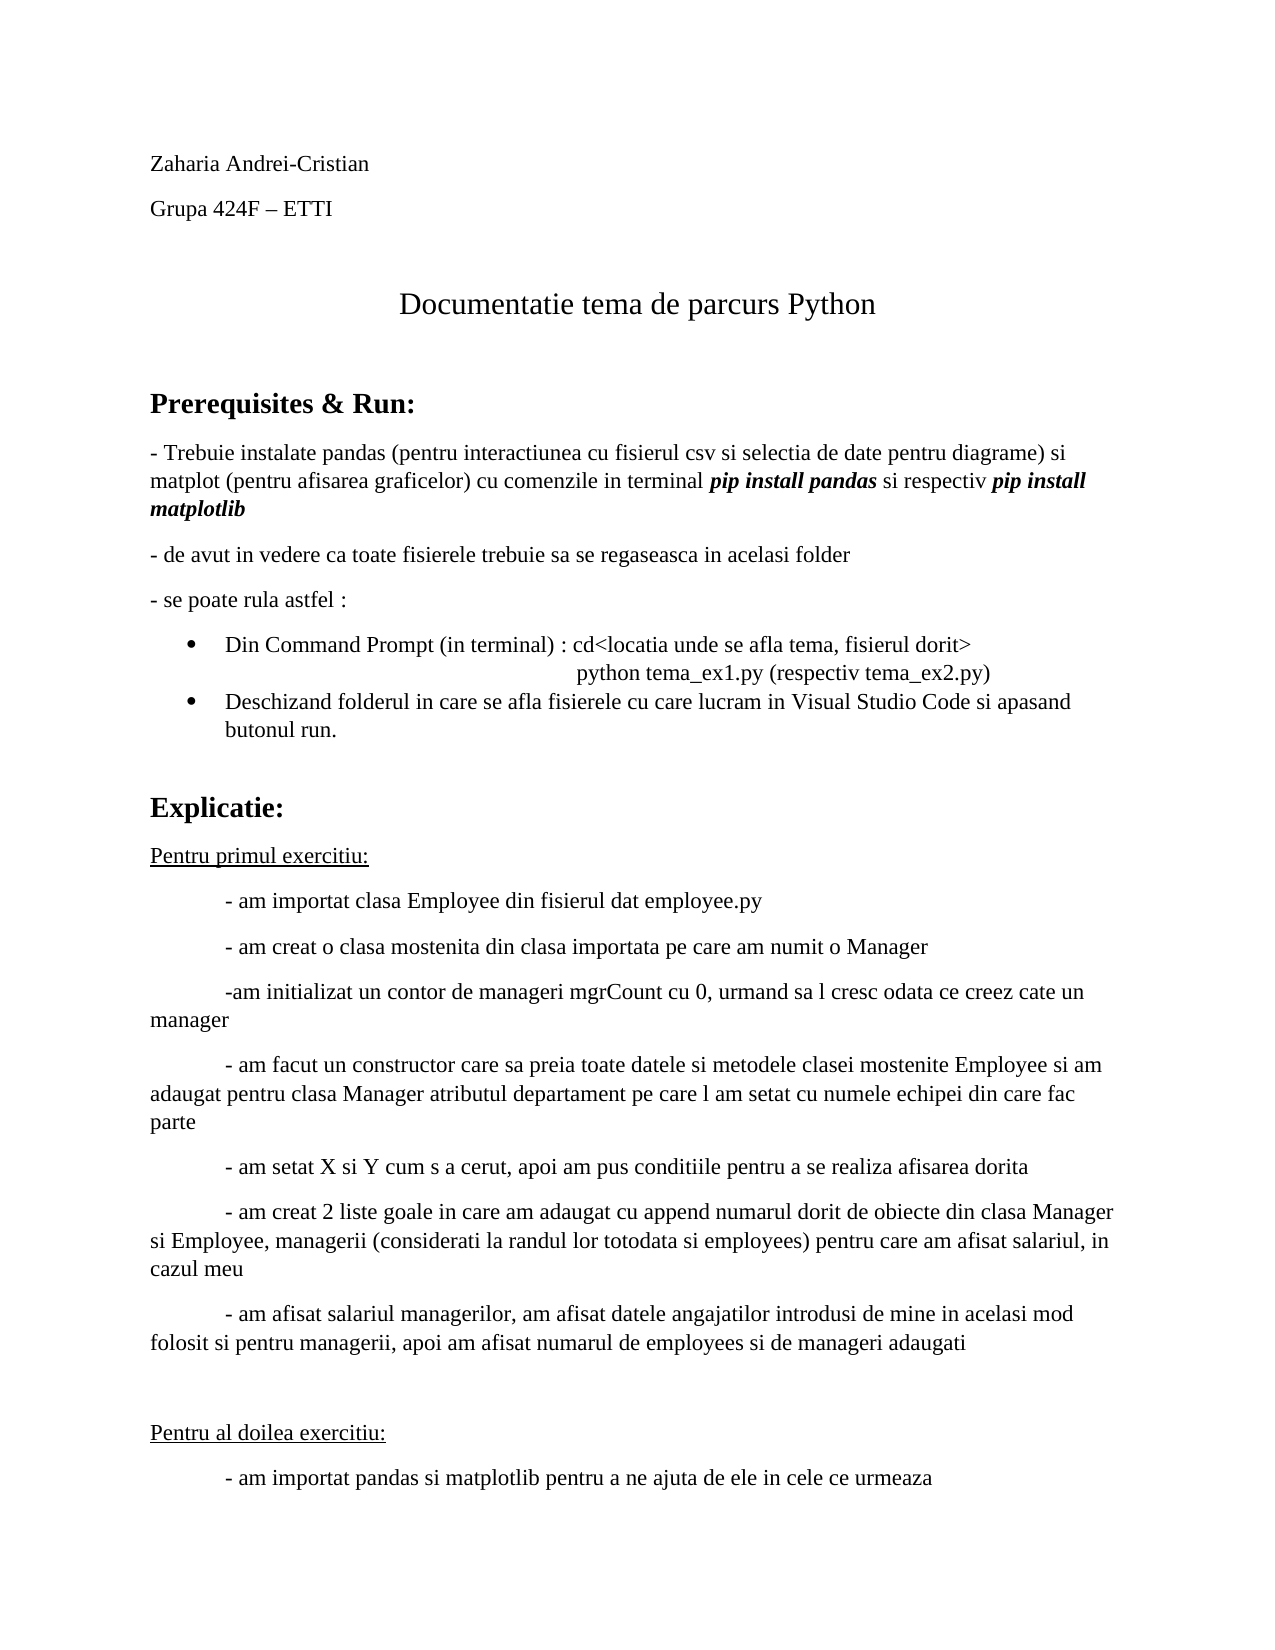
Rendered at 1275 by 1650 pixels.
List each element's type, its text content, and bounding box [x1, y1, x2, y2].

text - am creat 2 liste goale in care am adaugat cu append numarul dorit de obiecte din clasa Manager si Employee, managerii (considerati la randul lor totodata si employees) pentru care am afisat salariul, in cazul meu [150, 1198, 1125, 1282]
text Pentru primul exercitiu: [150, 842, 1125, 869]
list Deschizand folderul in care se afla fisierele cu care lucram in Visual Studio Code si apasand butonul run. [187, 688, 1125, 742]
text Pentru al doilea exercitiu: [150, 1419, 1125, 1445]
text - de avut in vedere ca toate fisierele trebuie sa se regaseasca in acelasi folder [150, 541, 1125, 567]
text - am facut un constructor care sa preia toate datele si metodele clasei mostenite Employee si am adaugat pentru clasa Manager atributul departament pe care l am setat cu numele echipei din care fac parte [150, 1051, 1125, 1134]
text Explicatie: [150, 790, 1125, 823]
text - am afisat salariul managerilor, am afisat datele angajatilor introdusi de mine in acelasi mod folosit si pentru managerii, apoi am afisat numarul de employees si de manageri adaugati [150, 1300, 1125, 1355]
text - am setat X si Y cum s a cerut, apoi am pus conditiile pentru a se realiza afisarea dorita [150, 1153, 1125, 1180]
text - am creat o clasa mostenita din clasa importata pe care am numit o Manager [150, 933, 1125, 959]
text - se poate rula astfel : [150, 586, 1125, 612]
text -am initializat un contor de manageri mgrCount cu 0, urmand sa l cresc odata ce creez cate un manager [150, 978, 1125, 1033]
text - Trebuie instalate pandas (pentru interactiunea cu fisierul csv si selectia de date pentru diagrame) si matplot (pentru afisarea graficelor) cu comenzile in terminal pip install pandas si respectiv pip install matplotlib [150, 439, 1125, 522]
text Prerequisites & Run: [150, 386, 1125, 419]
text Zaharia Andrei-Cristian [150, 150, 1125, 176]
text - am importat clasa Employee din fisierul dat employee.py [150, 888, 1125, 914]
text - am importat pandas si matplotlib pentru a ne ajuta de ele in cele ce urmeaza [150, 1464, 1125, 1491]
text Documentatie tema de parcurs Python [150, 285, 1125, 321]
text Grupa 424F – ETTI [150, 195, 1125, 221]
list python tema_ex1.py (respectiv tema_ex2.py) [525, 659, 1125, 686]
list Din Command Prompt (in terminal) : cd<locatia unde se afla tema, fisierul dorit> [187, 631, 1125, 657]
